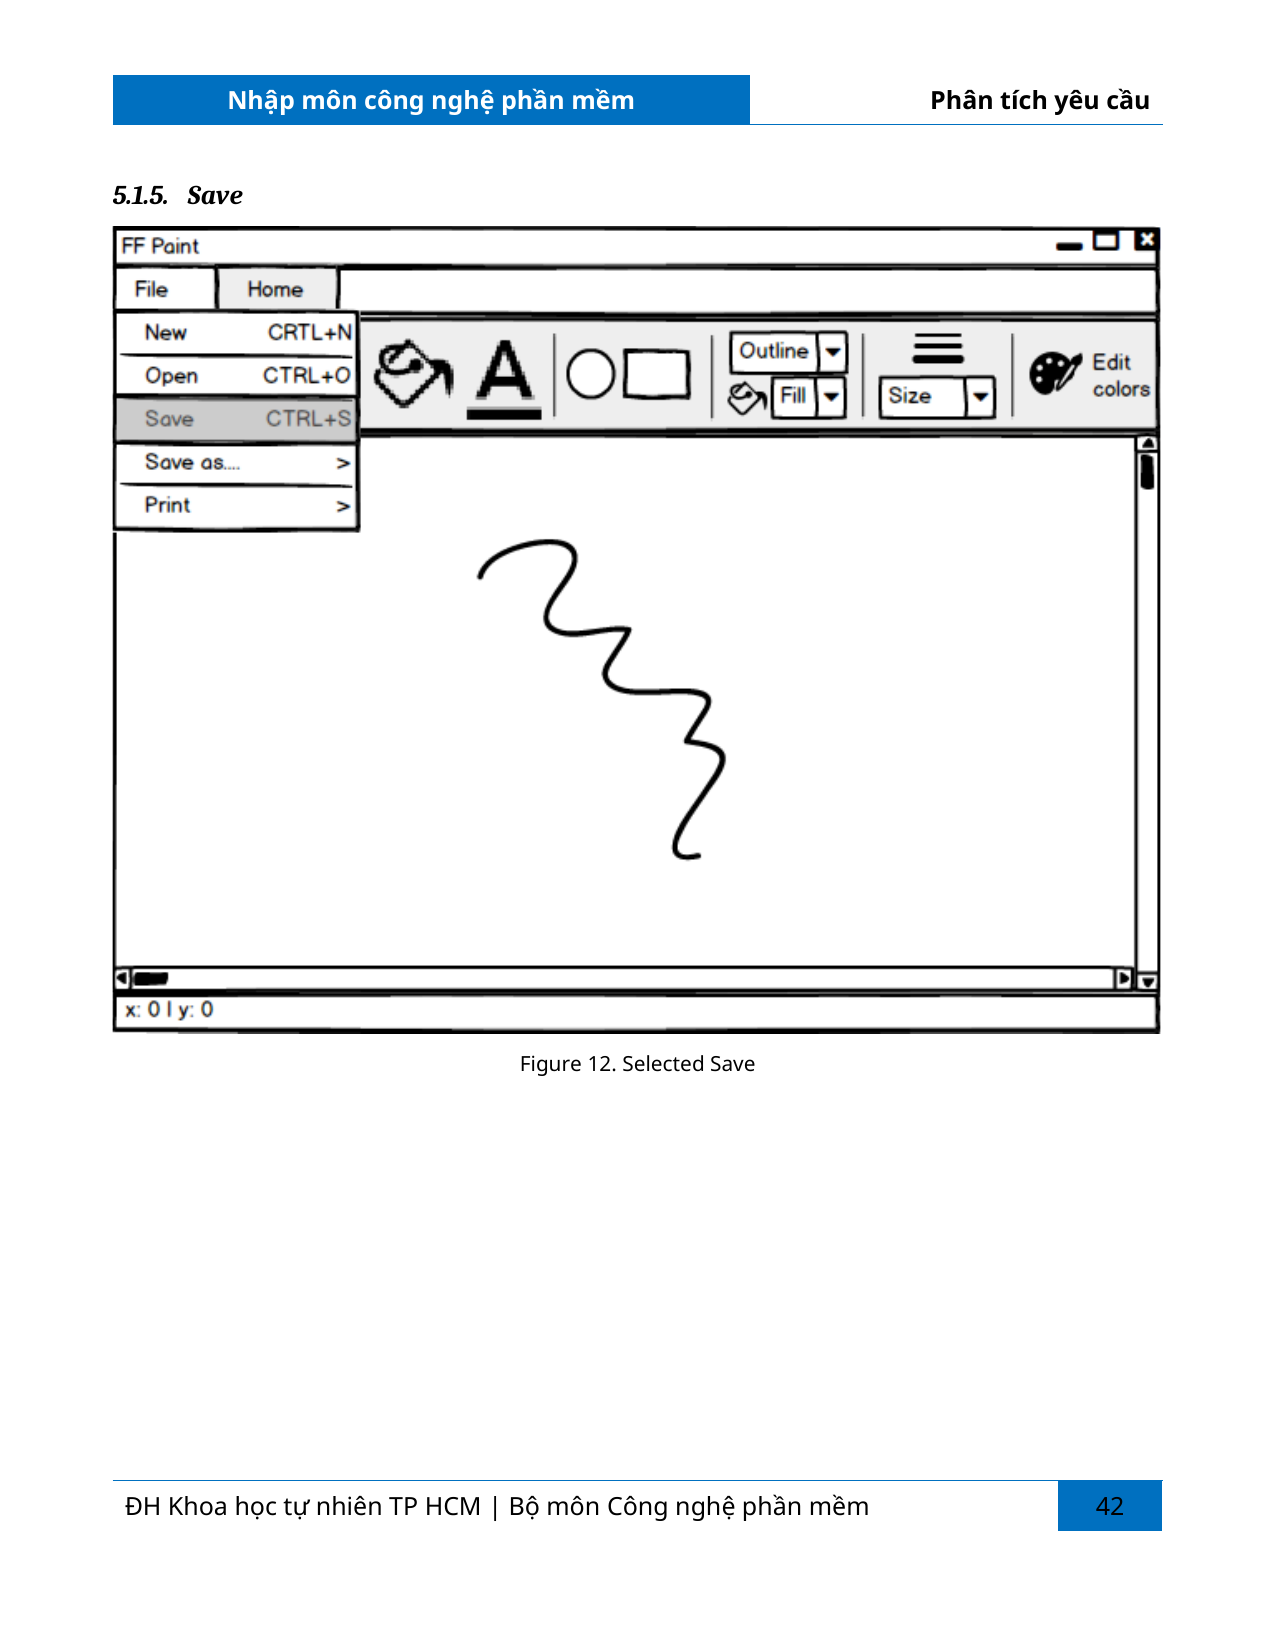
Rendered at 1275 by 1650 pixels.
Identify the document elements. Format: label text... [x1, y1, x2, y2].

list Save [169, 180, 1162, 211]
picture [112, 226, 1161, 1034]
